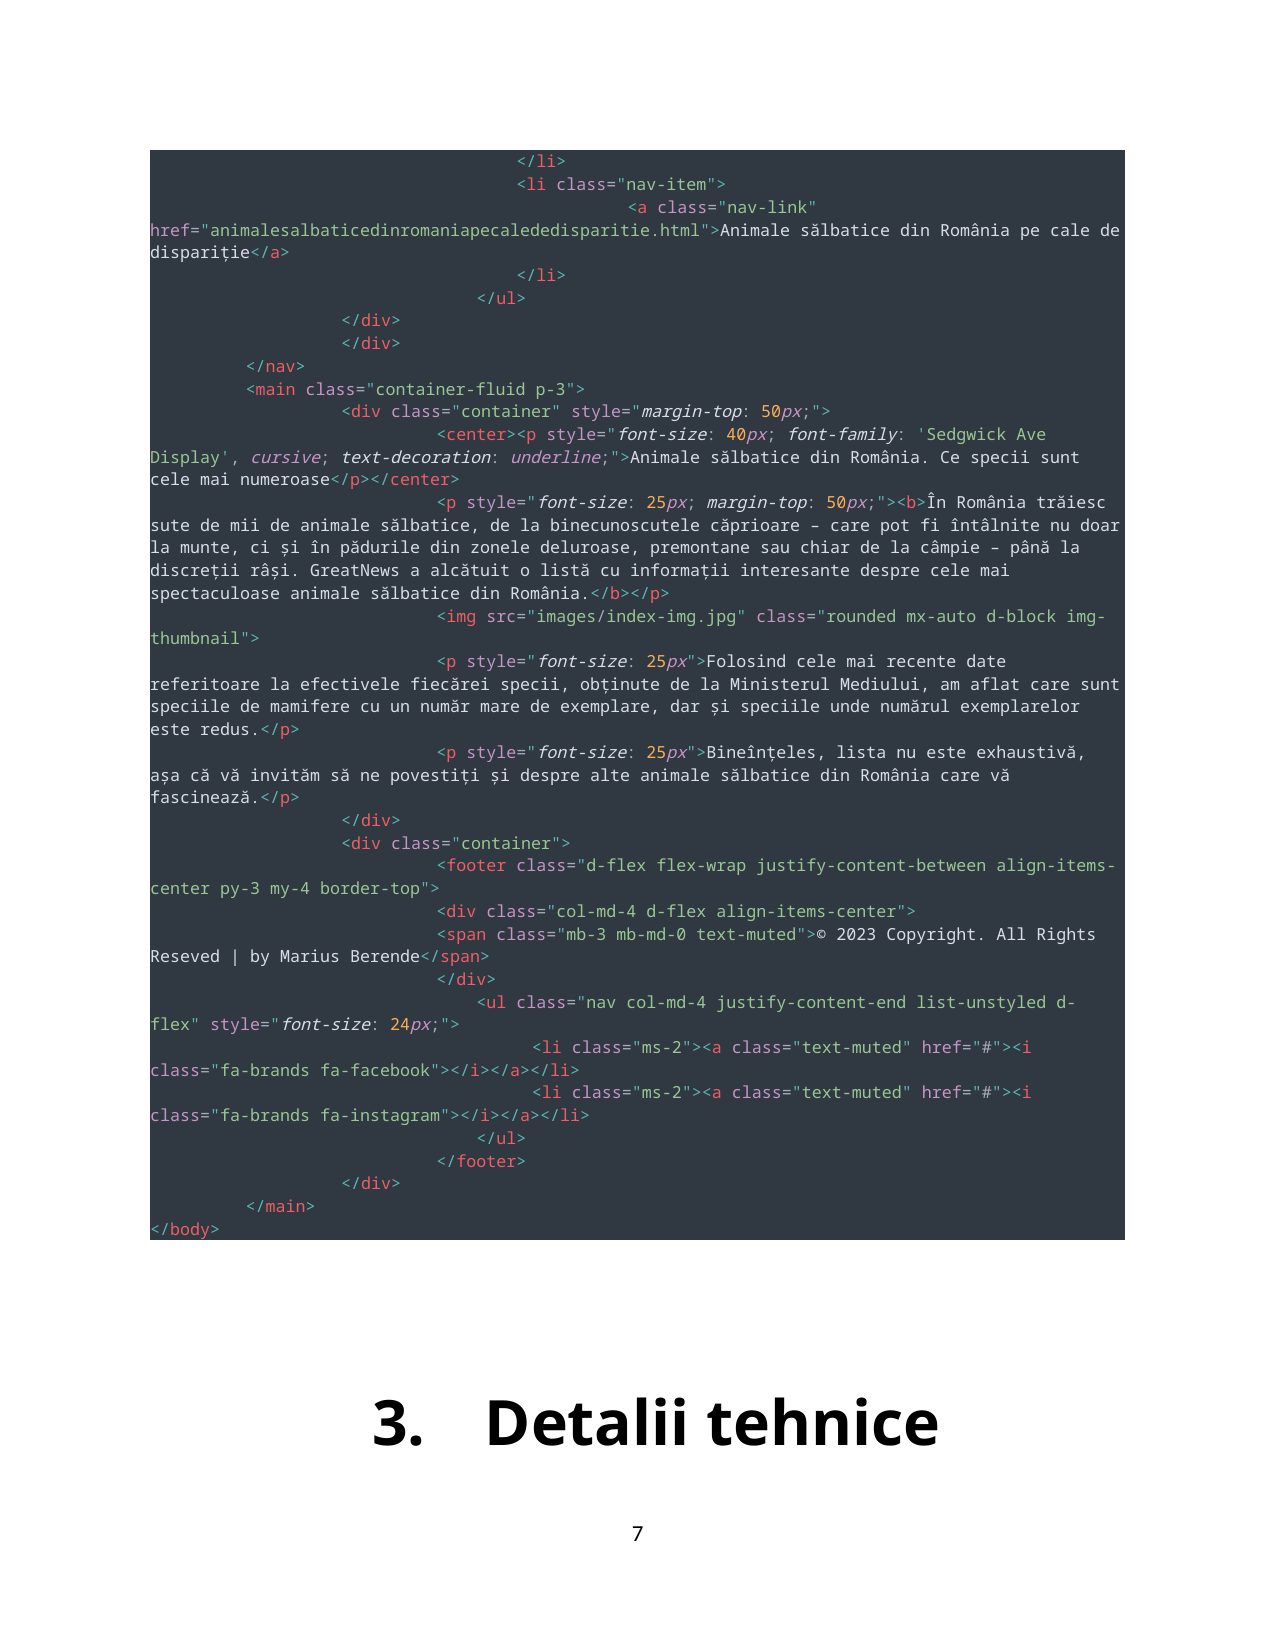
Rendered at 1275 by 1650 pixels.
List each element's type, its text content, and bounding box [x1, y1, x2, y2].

text <footer class="d-flex flex-wrap justify-content-between align-items-center py-3 my-4 border-top"> [150, 854, 1125, 899]
text </li> [150, 263, 1125, 286]
text <main class="container-fluid p-3"> [150, 377, 1125, 400]
text <ul class="nav col-md-4 justify-content-end list-unstyled d-flex" style="font-size: 24px;"> [150, 990, 1125, 1036]
text </div> [150, 309, 1125, 332]
text </nav> [150, 354, 1125, 377]
text <div class="container"> [150, 831, 1125, 854]
text <li class="ms-2"><a class="text-muted" href="#"><i class="fa-brands fa-facebook"></i></a></li> [150, 1036, 1125, 1081]
text </li> [150, 150, 1125, 173]
text </ul> [150, 286, 1125, 309]
text <a class="nav-link" href="animalesalbaticedinromaniapecalededisparitie.html">Animale sălbatice din România pe cale de dispariție</a> [150, 195, 1125, 263]
text <div class="col-md-4 d-flex align-items-center"> [150, 899, 1125, 922]
text <center><p style="font-size: 40px; font-family: 'Sedgwick Ave Display', cursive; text-decoration: underline;">Animale sălbatice din România. Ce specii sunt cele mai numeroase</p></center> [150, 422, 1125, 491]
text <li class="ms-2"><a class="text-muted" href="#"><i class="fa-brands fa-instagram"></i></a></li> [150, 1081, 1125, 1126]
text </div> [150, 808, 1125, 831]
text <span class="mb-3 mb-md-0 text-muted">© 2023 Copyright. All Rights Reseved | by Marius Berende</span> [150, 922, 1125, 967]
text </ul> [150, 1126, 1125, 1149]
text </div> [150, 1172, 1125, 1194]
text <div class="container" style="margin-top: 50px;"> [150, 400, 1125, 422]
text </main> [150, 1194, 1125, 1217]
text <li class="nav-item"> [150, 173, 1125, 195]
text </div> [150, 967, 1125, 990]
text </div> [150, 332, 1125, 354]
text <img src="images/index-img.jpg" class="rounded mx-auto d-block img-thumbnail"> [150, 604, 1125, 649]
text <p style="font-size: 25px; margin-top: 50px;"><b>În România trăiesc sute de mii de animale sălbatice, de la binecunoscutele căprioare – care pot fi întâlnite nu doar la munte, ci și în pădurile din zonele deluroase, premontane sau chiar de la câmpie – până la discreții râși. GreatNews a alcătuit o listă cu informații interesante despre cele mai spectaculoase animale sălbatice din România.</b></p> [150, 491, 1125, 604]
list Detalii tehnice [187, 1379, 1125, 1464]
text </body> [150, 1217, 1125, 1240]
text <p style="font-size: 25px">Folosind cele mai recente date referitoare la efectivele fiecărei specii, obținute de la Ministerul Mediului, am aflat care sunt speciile de mamifere cu un număr mare de exemplare, dar și speciile unde numărul exemplarelor este redus.</p> [150, 649, 1125, 740]
text <p style="font-size: 25px">Bineînțeles, lista nu este exhaustivă, așa că vă invităm să ne povestiți și despre alte animale sălbatice din România care vă fascinează.</p> [150, 740, 1125, 808]
text </footer> [150, 1149, 1125, 1172]
